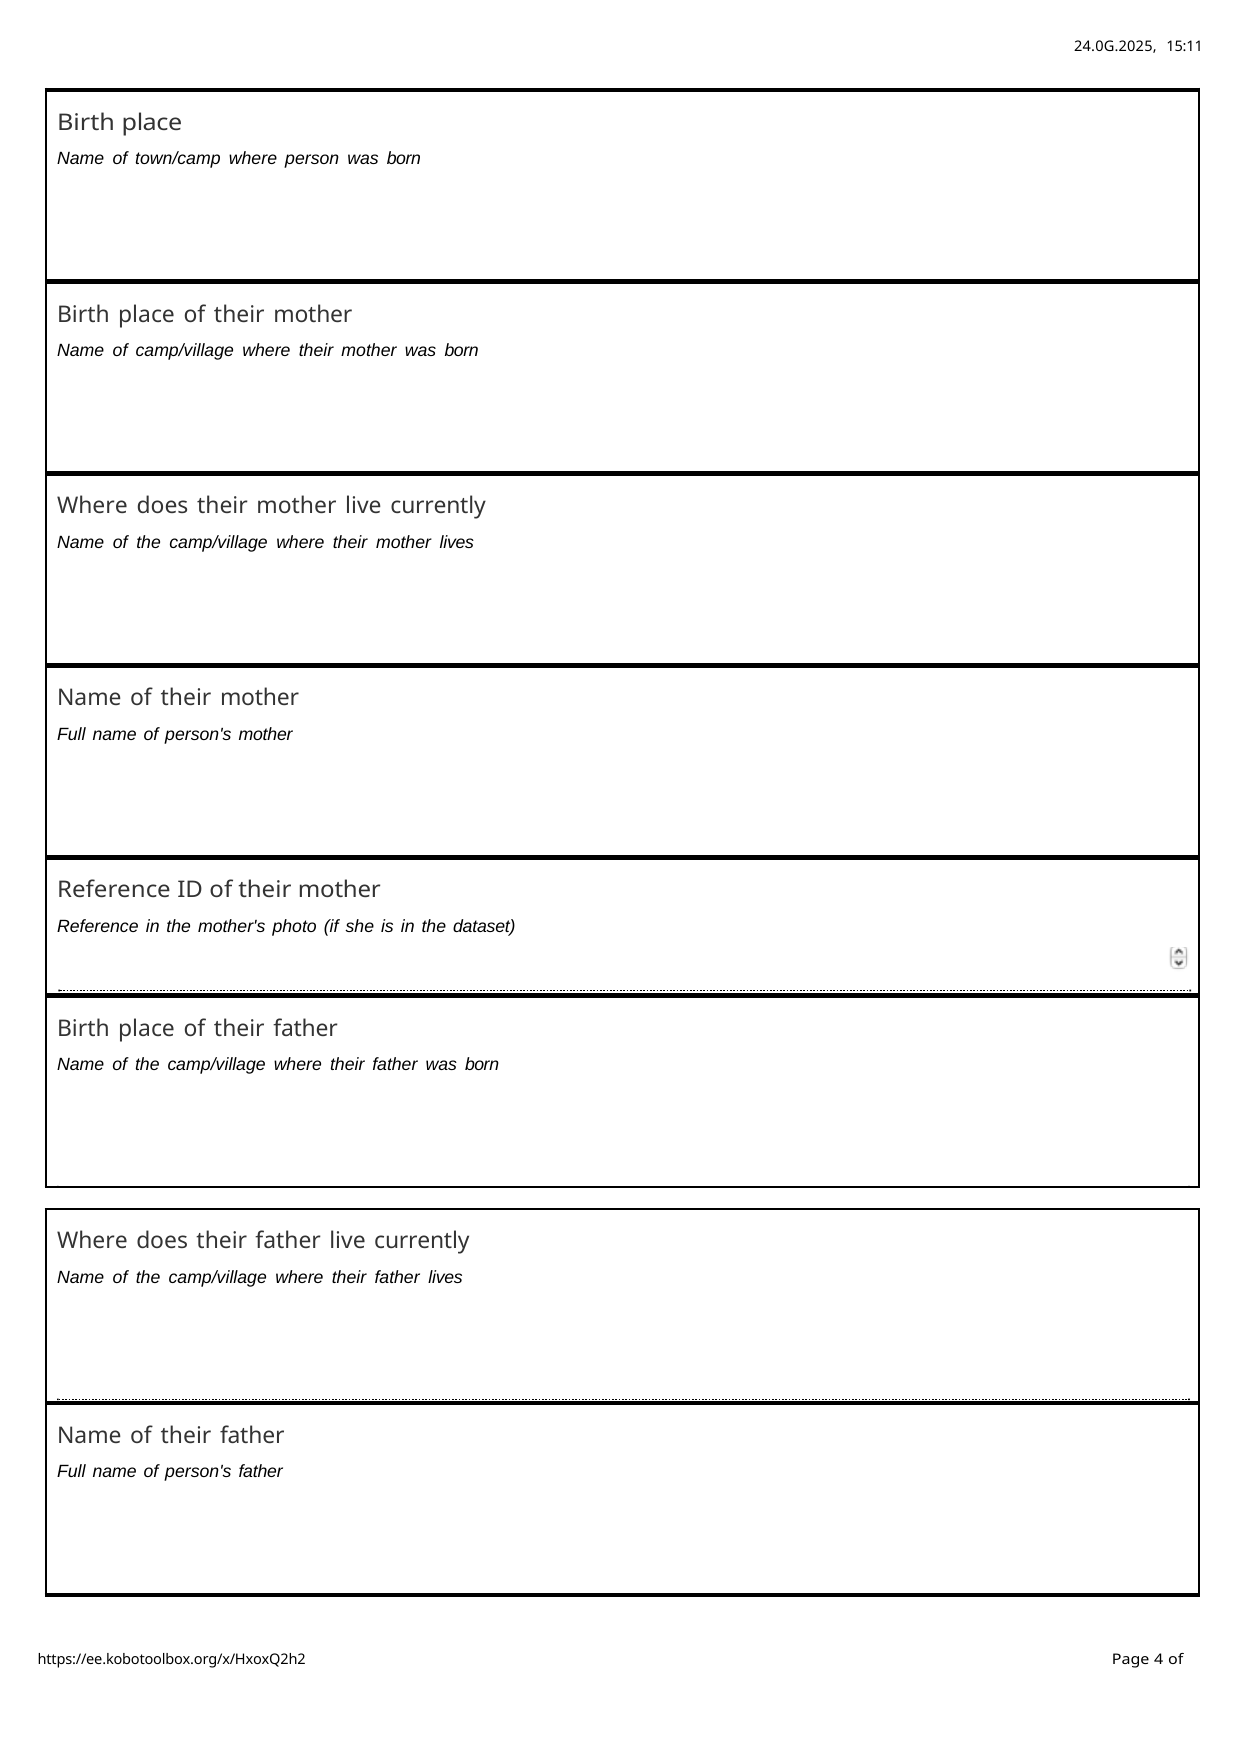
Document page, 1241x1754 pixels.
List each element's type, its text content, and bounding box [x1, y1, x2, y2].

table_cell Name of their father Full name of person's father [47, 1405, 1198, 1592]
table_cell Reference ID of their mother Reference in the mother's photo (if she is in the dataset) [47, 860, 1198, 993]
table_cell Where does their mother live currently Name of the camp/village where their mother lives [47, 476, 1198, 663]
table_cell Birth place Name of town/camp where person was born [47, 92, 1198, 279]
table_cell Birth place of their father Name of the camp/village where their father was born [47, 998, 1198, 1186]
table_cell Birth place of their mother Name of camp/village where their mother was born [47, 284, 1198, 471]
table_cell Name of their mother Full name of person's mother [47, 668, 1198, 855]
table_header Where does their father live currently Name of the camp/village where their father lives [47, 1210, 1198, 1401]
picture [1168, 947, 1190, 972]
